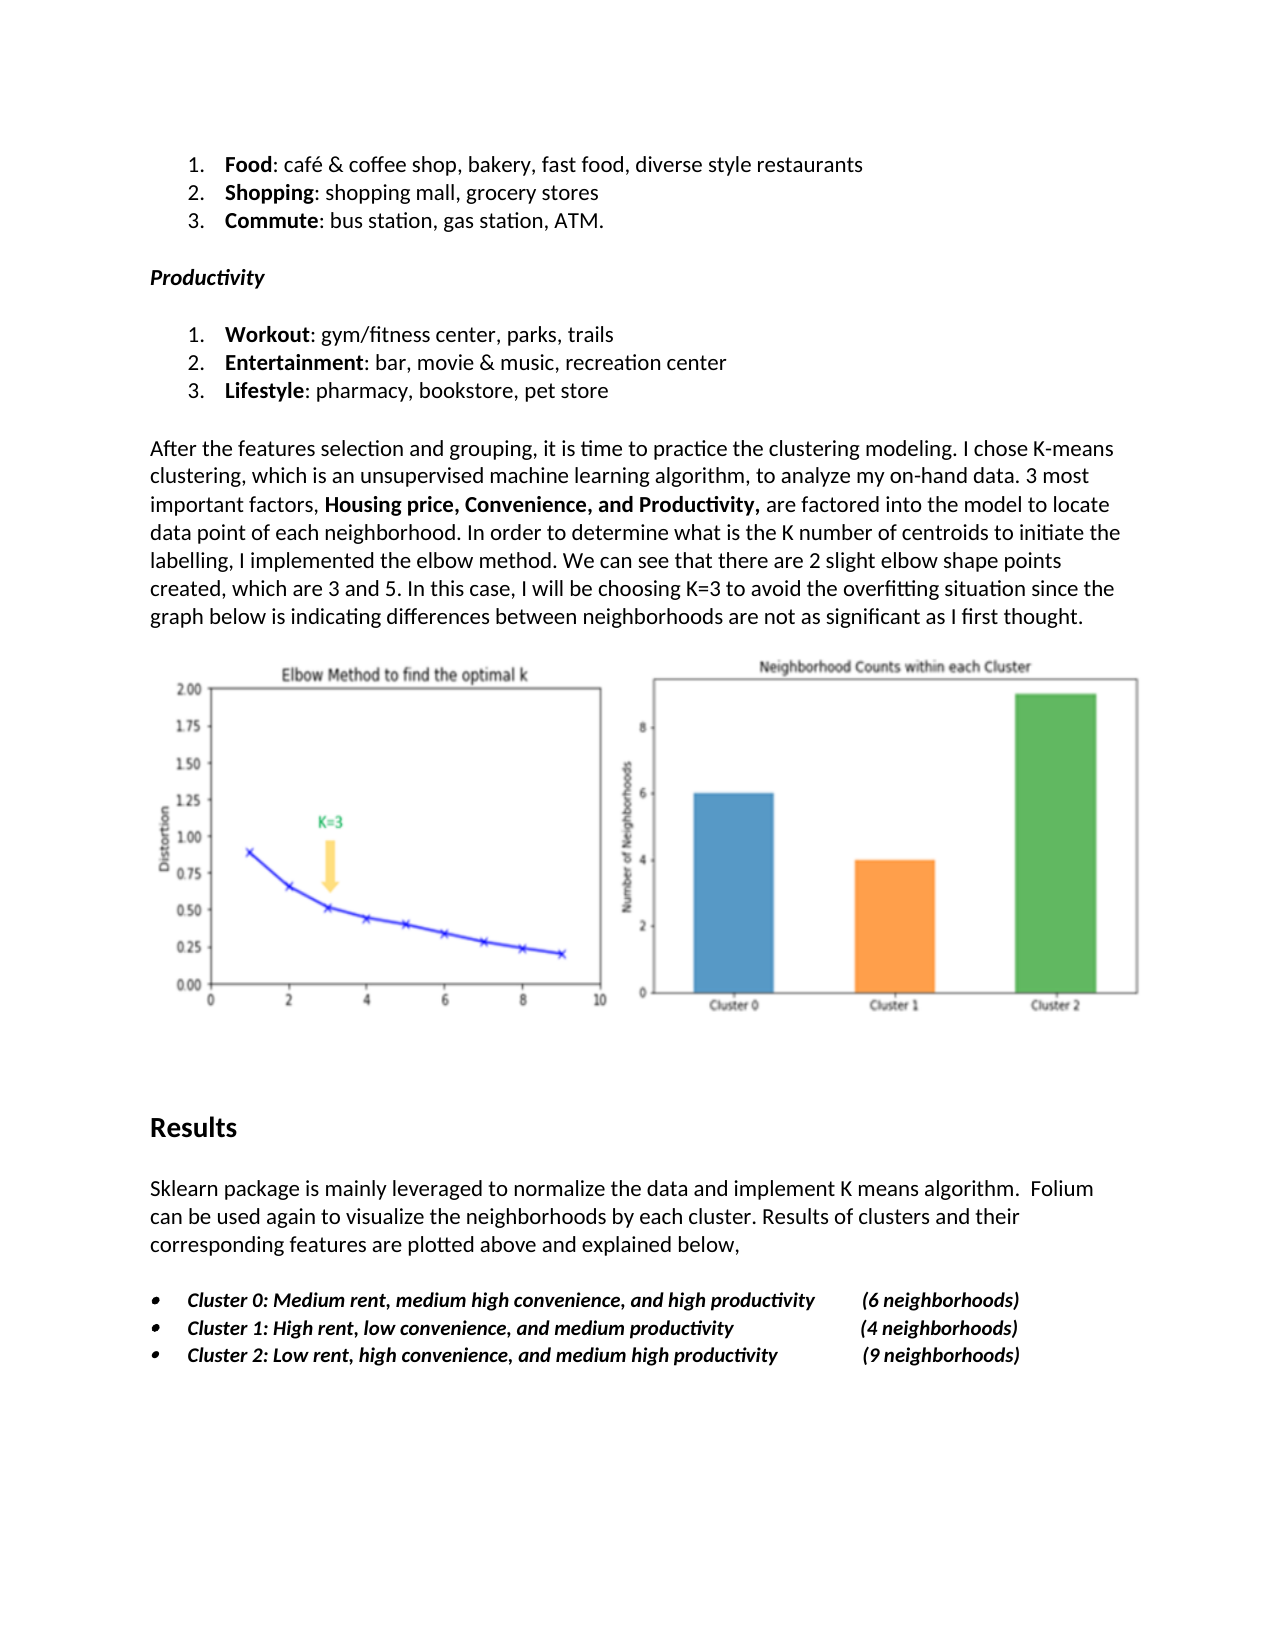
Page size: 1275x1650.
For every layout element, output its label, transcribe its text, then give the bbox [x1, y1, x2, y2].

list Shopping: shopping mall, grocery stores [187, 178, 1125, 206]
list Entertainment: bar, movie & music, recreation center [187, 348, 1125, 376]
text Productivity [150, 263, 1125, 291]
text After the features selection and grouping, it is time to practice the clustering modeling. I chose K-means clustering, which is an unsupervised machine learning algorithm, to analyze my on-hand data. 3 most important factors, Housing price, Convenience, and Productivity, are factored into the model to locate data point of each neighborhood. In order to determine what is the K number of centroids to initiate the labelling, I implemented the elbow method. We can see that there are 2 slight elbow shape points created, which are 3 and 5. In this case, I will be choosing K=3 to avoid the overfitting situation since the graph below is indicating differences between neighborhoods are not as significant as I first thought. [150, 434, 1125, 630]
text Sklearn package is mainly leveraged to normalize the data and implement K means algorithm. Folium can be used again to visualize the neighborhoods by each cluster. Results of clusters and their corresponding features are plotted above and explained below, [150, 1174, 1125, 1258]
list Lifestyle: pharmacy, bookstore, pet store [187, 376, 1125, 404]
list Cluster 2: Low rent, high convenience, and medium high productivity (9 neighborhoods) [150, 1342, 1125, 1368]
list Cluster 0: Medium rent, medium high convenience, and high productivity (6 neighborhoods) [150, 1288, 1125, 1313]
list Commute: bus station, gas station, ATM. [187, 206, 1125, 234]
text Results [150, 1109, 1125, 1145]
list Cluster 1: High rent, low convenience, and medium productivity (4 neighborhoods) [150, 1315, 1125, 1340]
picture [150, 658, 1145, 1016]
list Food: café & coffee shop, bakery, fast food, diverse style restaurants [187, 150, 1125, 178]
list Workout: gym/fitness center, parks, trails [187, 320, 1125, 348]
